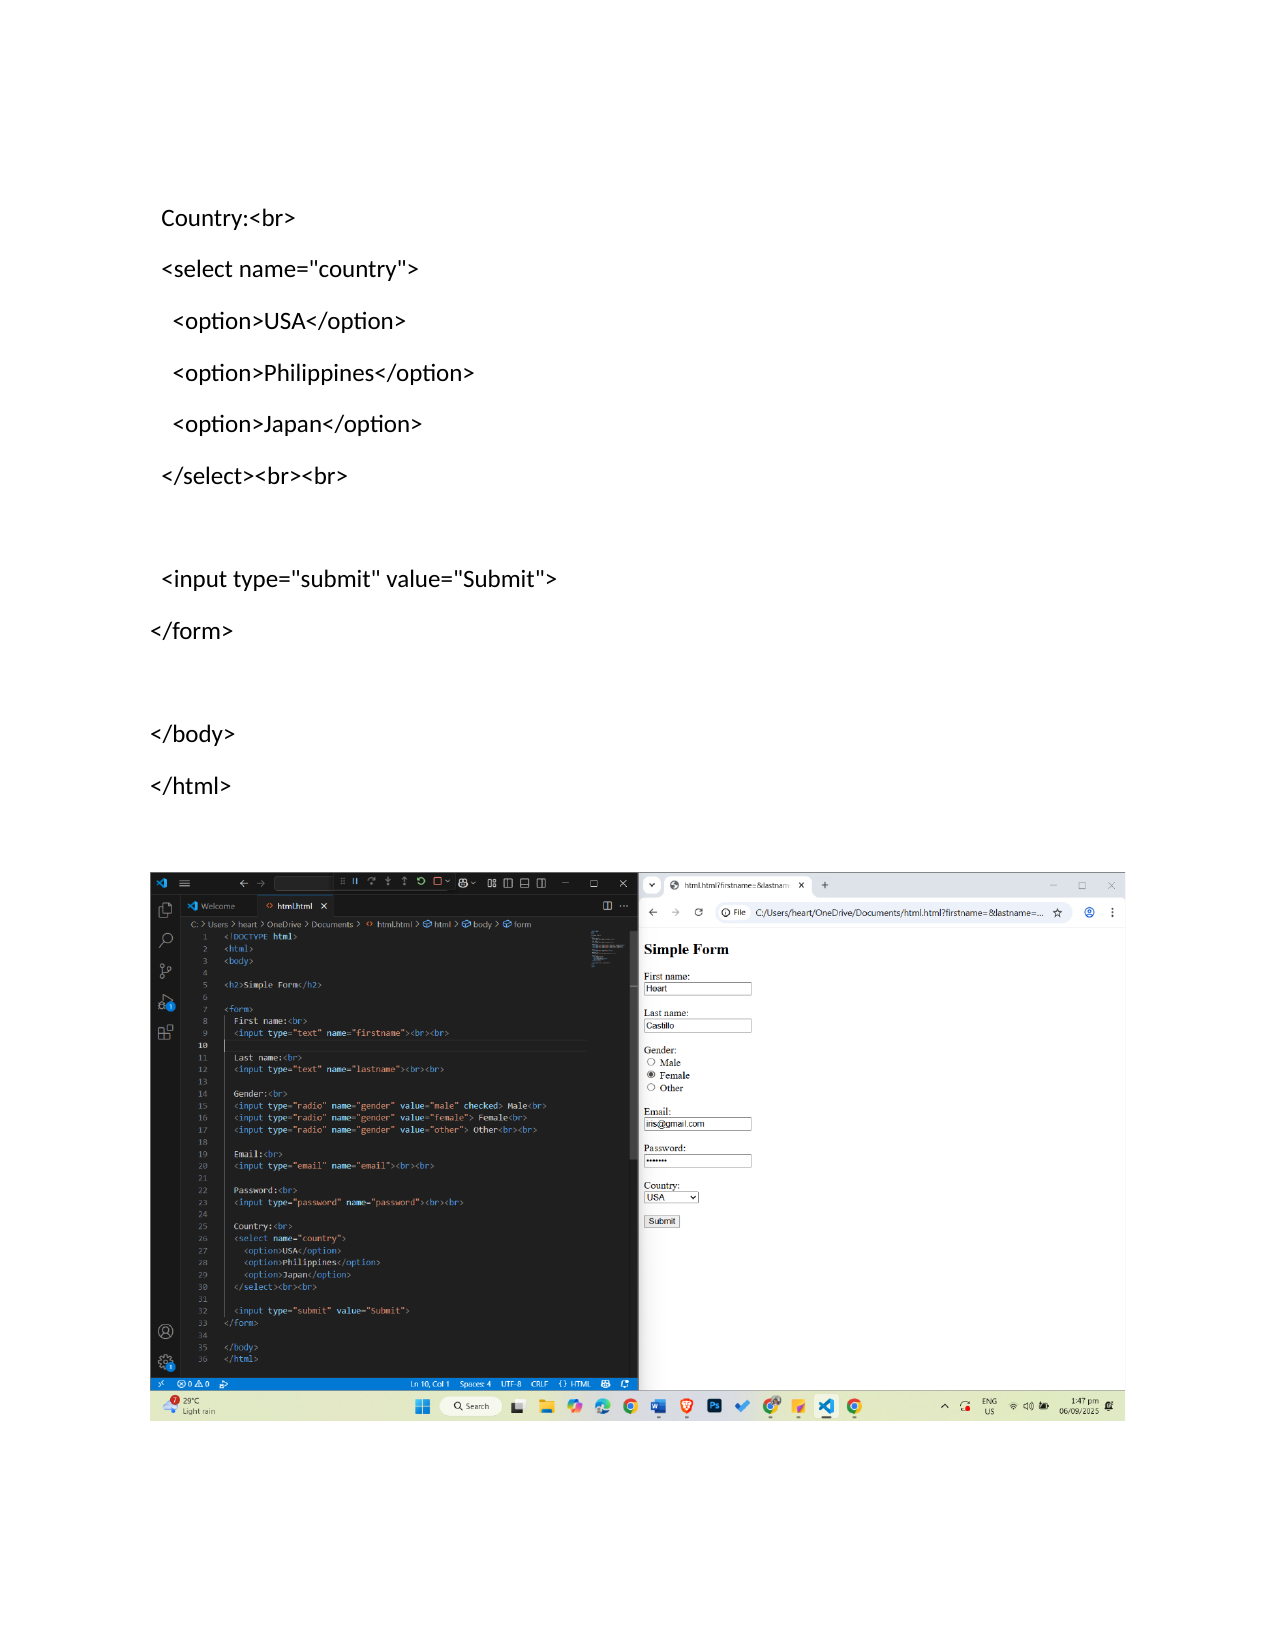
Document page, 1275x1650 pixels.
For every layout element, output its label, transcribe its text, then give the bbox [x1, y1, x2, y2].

text <option>USA</option> [150, 305, 1125, 336]
text <option>Philippines</option> [150, 357, 1125, 387]
picture [150, 872, 1125, 1421]
text </body> [150, 718, 1125, 749]
text <input type="submit" value="Submit"> [150, 563, 1125, 594]
text </select><br><br> [150, 460, 1125, 491]
text </form> [150, 615, 1125, 646]
text <option>Japan</option> [150, 408, 1125, 439]
text Country:<br> [150, 202, 1125, 232]
text <select name="country"> [150, 253, 1125, 284]
text </html> [150, 770, 1125, 801]
